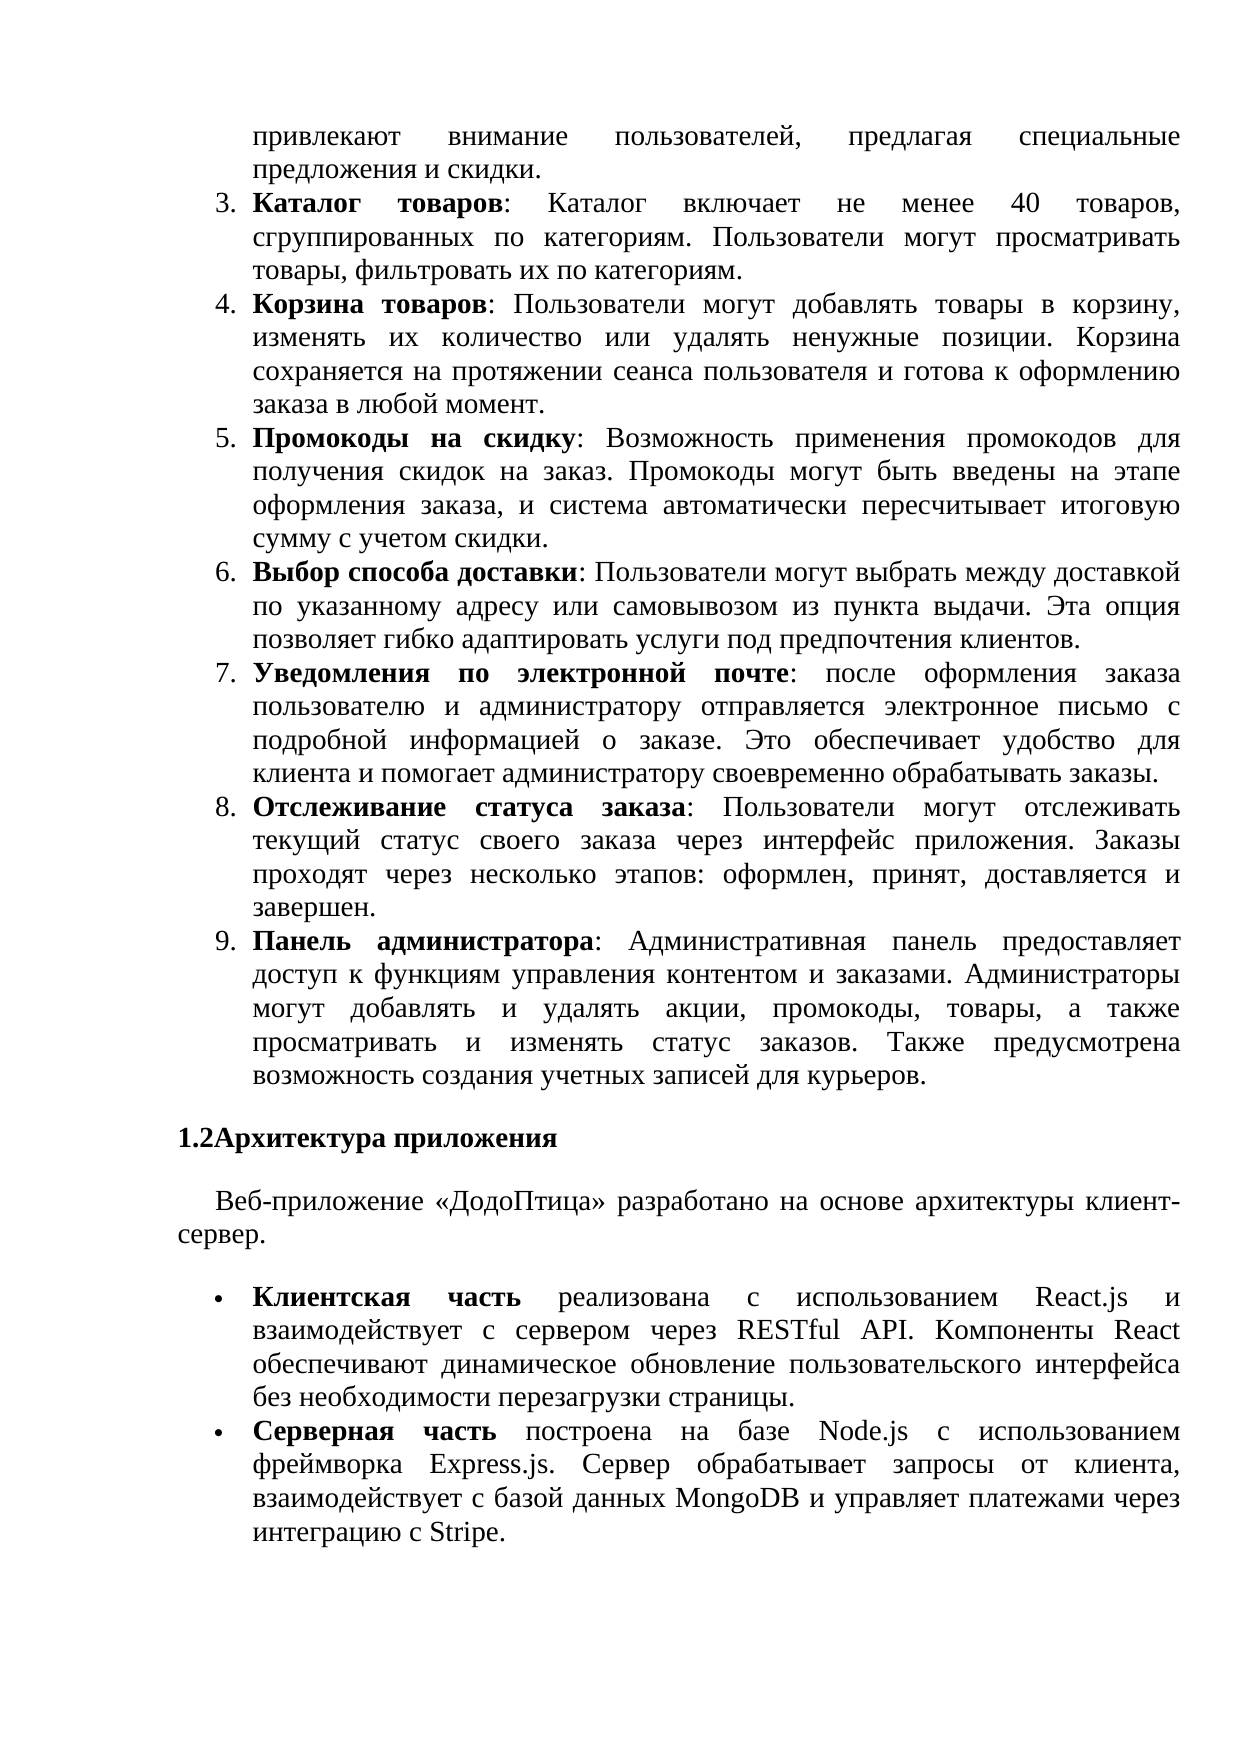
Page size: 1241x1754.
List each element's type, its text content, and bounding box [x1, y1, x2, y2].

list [215, 118, 1181, 185]
list Панель администратора: Административная панель предоставляет доступ к функциям управления контентом и заказами. Администраторы могут добавлять и удалять акции, промокоды, товары, а также просматривать и изменять статус заказов. Также предусмотрена возможность создания учетных записей для курьеров. [215, 1127, 1181, 1295]
list Выбор способа доставки: Пользователи могут выбрать между доставкой по указанному адресу или самовывозом из пункта выдачи. Эта опция позволяет гибко адаптировать услуги под предпочтения клиентов. [215, 671, 1181, 771]
list Уведомления по электронной почте: после оформления заказа пользователю и администратору отправляется электронное письмо с подробной информацией о заказе. Это обеспечивает удобство для клиента и помогает администратору своевременно обрабатывать заказы. [215, 801, 1181, 935]
text Веб-приложение «ДодоПтица» разработано на основе архитектуры клиент-сервер. [177, 1387, 1181, 1454]
list Корзина товаров: Пользователи могут добавлять товары в корзину, изменять их количество или удалять ненужные позиции. Корзина сохраняется на протяжении сеанса пользователя и готова к оформлению заказа в любой момент. [215, 344, 1181, 478]
list Отслеживание статуса заказа: Пользователи могут отслеживать текущий статус своего заказа через интерфейс приложения. Заказы проходят через несколько этапов: оформлен, принят, доставляется и завершен. [215, 964, 1181, 1098]
list Клиентская часть реализована с использованием React.js и взаимодействует с сервером через RESTful API. Компоненты React обеспечивают динамическое обновление пользовательского интерфейса без необходимости перезагрузки страницы. [215, 1483, 1181, 1617]
subtitle 1.2Архитектура приложения [177, 1324, 1181, 1358]
list Каталог товаров: Каталог включает не менее 40 товаров, сгруппированных по категориям. Пользователи могут просматривать товары, фильтровать их по категориям. [215, 214, 1181, 315]
list Промокоды на скидку: Возможность применения промокодов для получения скидок на заказ. Промокоды могут быть введены на этапе оформления заказа, и система автоматически пересчитывает итоговую сумму с учетом скидки. [215, 507, 1181, 642]
